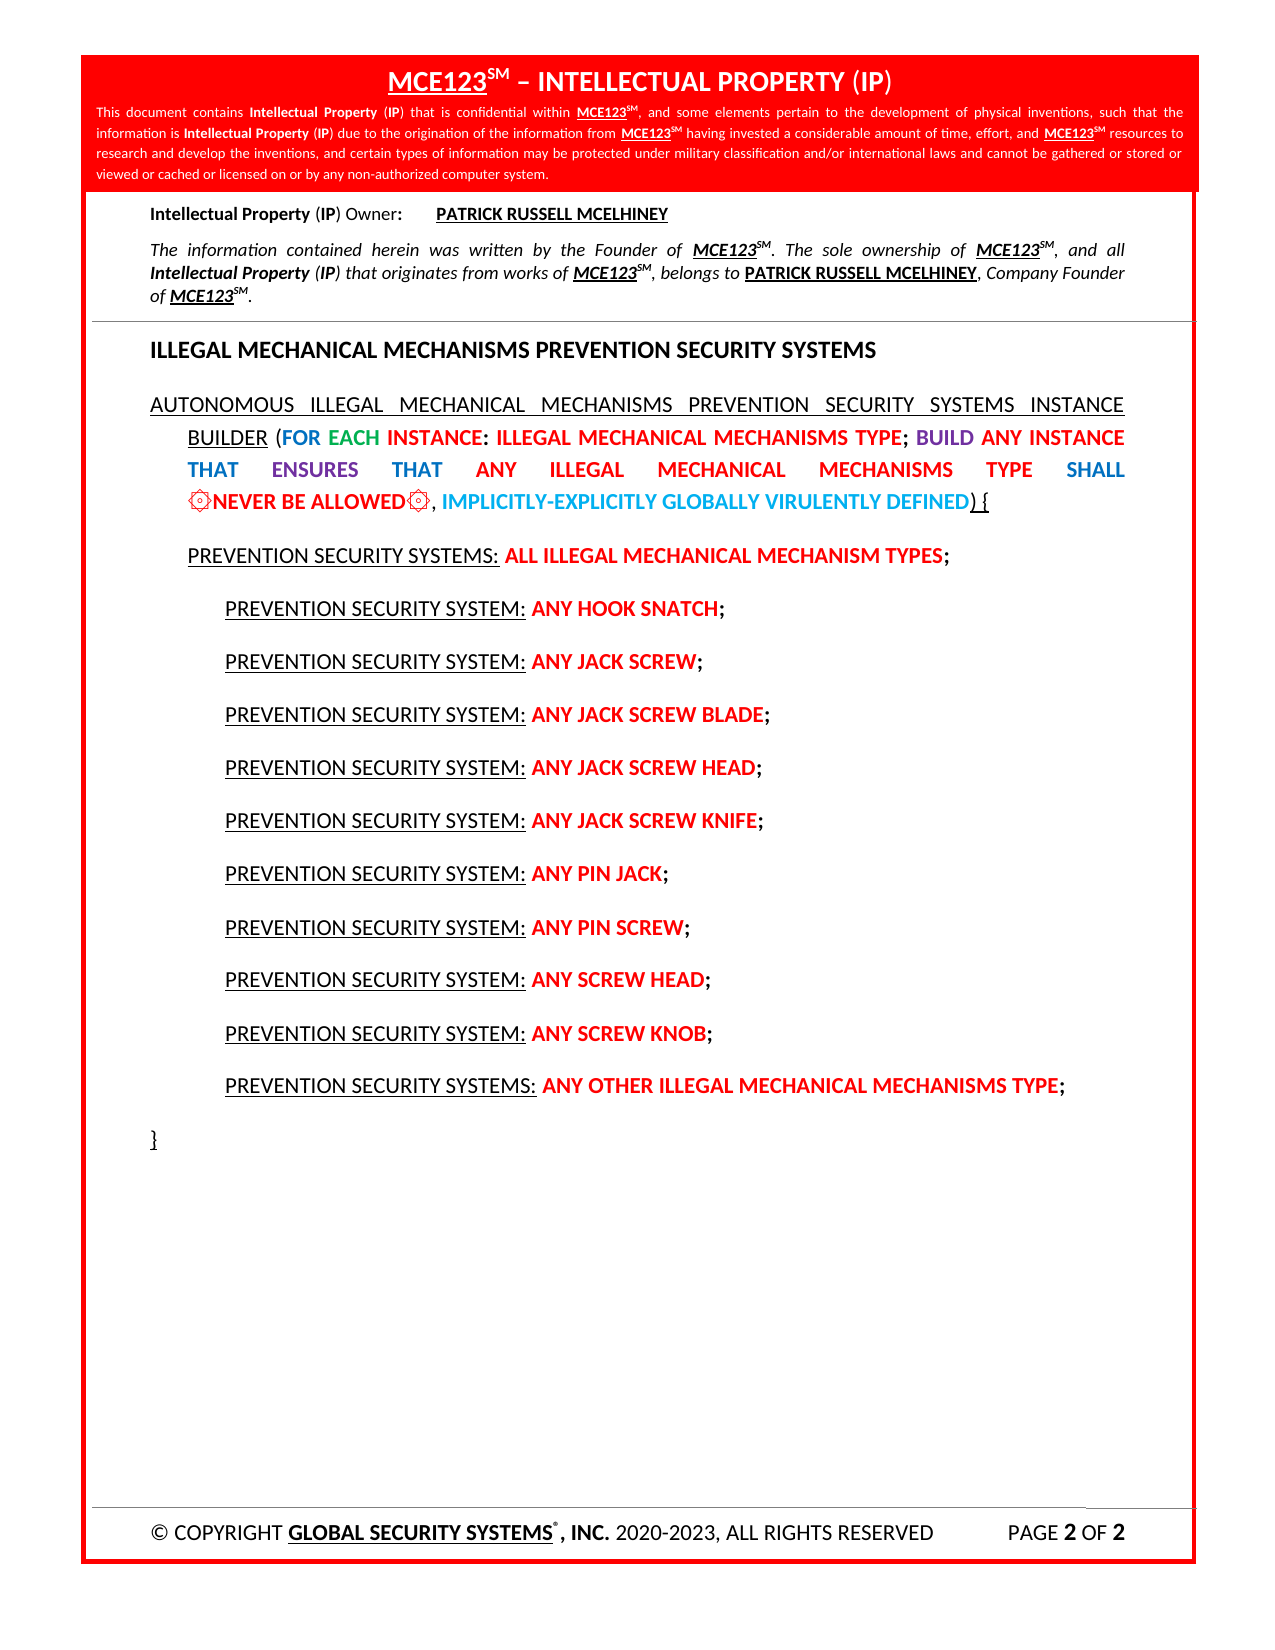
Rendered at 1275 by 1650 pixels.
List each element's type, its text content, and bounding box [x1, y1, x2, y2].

text PREVENTION SECURITY SYSTEM: ANY PIN JACK; [187, 859, 1125, 888]
text ILLEGAL MECHANICAL MECHANISMS PREVENTION SECURITY SYSTEMS [150, 335, 1125, 365]
text PREVENTION SECURITY SYSTEM: ANY JACK SCREW HEAD; [187, 753, 1125, 782]
text AUTONOMOUS ILLEGAL MECHANICAL MECHANISMS PREVENTION SECURITY SYSTEMS INSTANCE BUILDER (FOR EACH INSTANCE: ILLEGAL MECHANICAL MECHANISMS TYPE; BUILD ANY INSTANCE THAT ENSURES THAT ANY ILLEGAL MECHANICAL MECHANISMS TYPE SHALL ۞NEVER BE ALLOWED۞, IMPLICITLY-EXPLICITLY GLOBALLY VIRULENTLY DEFINED) { [150, 391, 1125, 415]
text } [150, 1125, 1125, 1153]
text PREVENTION SECURITY SYSTEMS: ANY OTHER ILLEGAL MECHANICAL MECHANISMS TYPE; [187, 1072, 1125, 1100]
text PREVENTION SECURITY SYSTEMS: ALL ILLEGAL MECHANICAL MECHANISM TYPES; [187, 541, 1125, 569]
text PREVENTION SECURITY SYSTEM: ANY HOOK SNATCH; [187, 594, 1125, 622]
text PREVENTION SECURITY SYSTEM: ANY PIN SCREW; [187, 913, 1125, 941]
text PREVENTION SECURITY SYSTEM: ANY SCREW KNOB; [187, 1019, 1125, 1047]
text PREVENTION SECURITY SYSTEM: ANY SCREW HEAD; [187, 966, 1125, 994]
text AUTONOMOUS ILLEGAL MECHANICAL MECHANISMS PREVENTION SECURITY SYSTEMS INSTANCE BUILDER (FOR EACH INSTANCE: ILLEGAL MECHANICAL MECHANISMS TYPE; BUILD ANY INSTANCE THAT ENSURES THAT ANY ILLEGAL MECHANICAL MECHANISMS TYPE SHALL ۞NEVER BE ALLOWED۞, IMPLICITLY-EXPLICITLY GLOBALLY VIRULENTLY DEFINED) { [150, 416, 1125, 516]
text PREVENTION SECURITY SYSTEM: ANY JACK SCREW; [187, 647, 1125, 676]
text PREVENTION SECURITY SYSTEM: ANY JACK SCREW KNIFE; [187, 807, 1125, 834]
text PREVENTION SECURITY SYSTEM: ANY JACK SCREW BLADE; [187, 701, 1125, 728]
